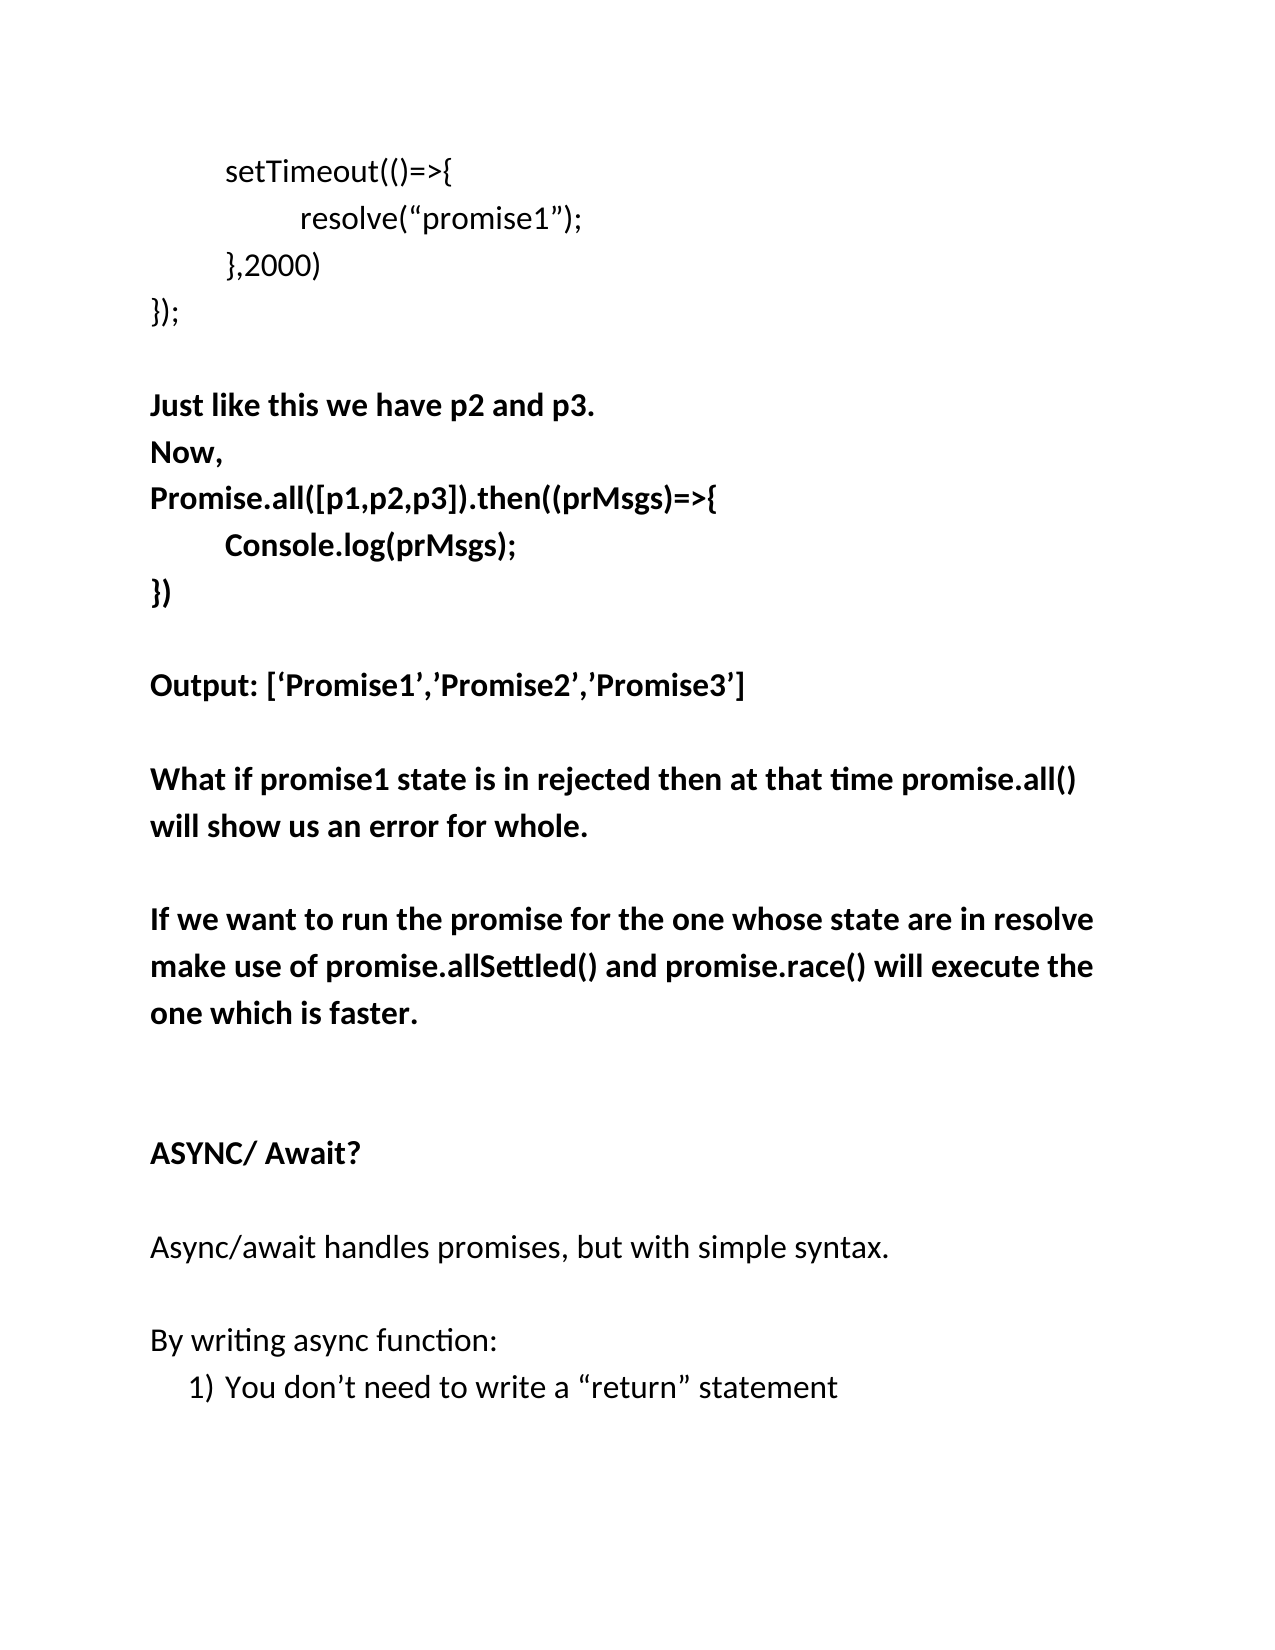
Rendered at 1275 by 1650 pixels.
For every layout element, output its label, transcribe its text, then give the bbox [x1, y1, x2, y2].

list You don’t need to write a “return” statement [187, 1366, 1125, 1407]
text }); [150, 290, 1125, 331]
text resolve(“promise1”); [150, 197, 1125, 237]
text }) [150, 571, 1125, 612]
text By writing async function: [150, 1319, 1125, 1360]
text Output: [‘Promise1’,’Promise2’,’Promise3’] [150, 664, 1125, 705]
text If we want to run the promise for the one whose state are in resolve make use of promise.allSettled() and promise.race() will execute the one which is faster. [150, 898, 1125, 1033]
text },2000) [150, 243, 1125, 284]
text Async/await handles promises, but with simple syntax. [150, 1226, 1125, 1266]
text Console.log(prMsgs); [150, 524, 1125, 565]
text Promise.all([p1,p2,p3]).then((prMsgs)=>{ [150, 477, 1125, 518]
text What if promise1 state is in rejected then at that time promise.all() will show us an error for whole. [150, 758, 1125, 846]
text Just like this we have p2 and p3. [150, 384, 1125, 424]
text ASYNC/ Await? [150, 1132, 1125, 1173]
text Now, [150, 431, 1125, 471]
text setTimeout(()=>{ [150, 150, 1125, 191]
